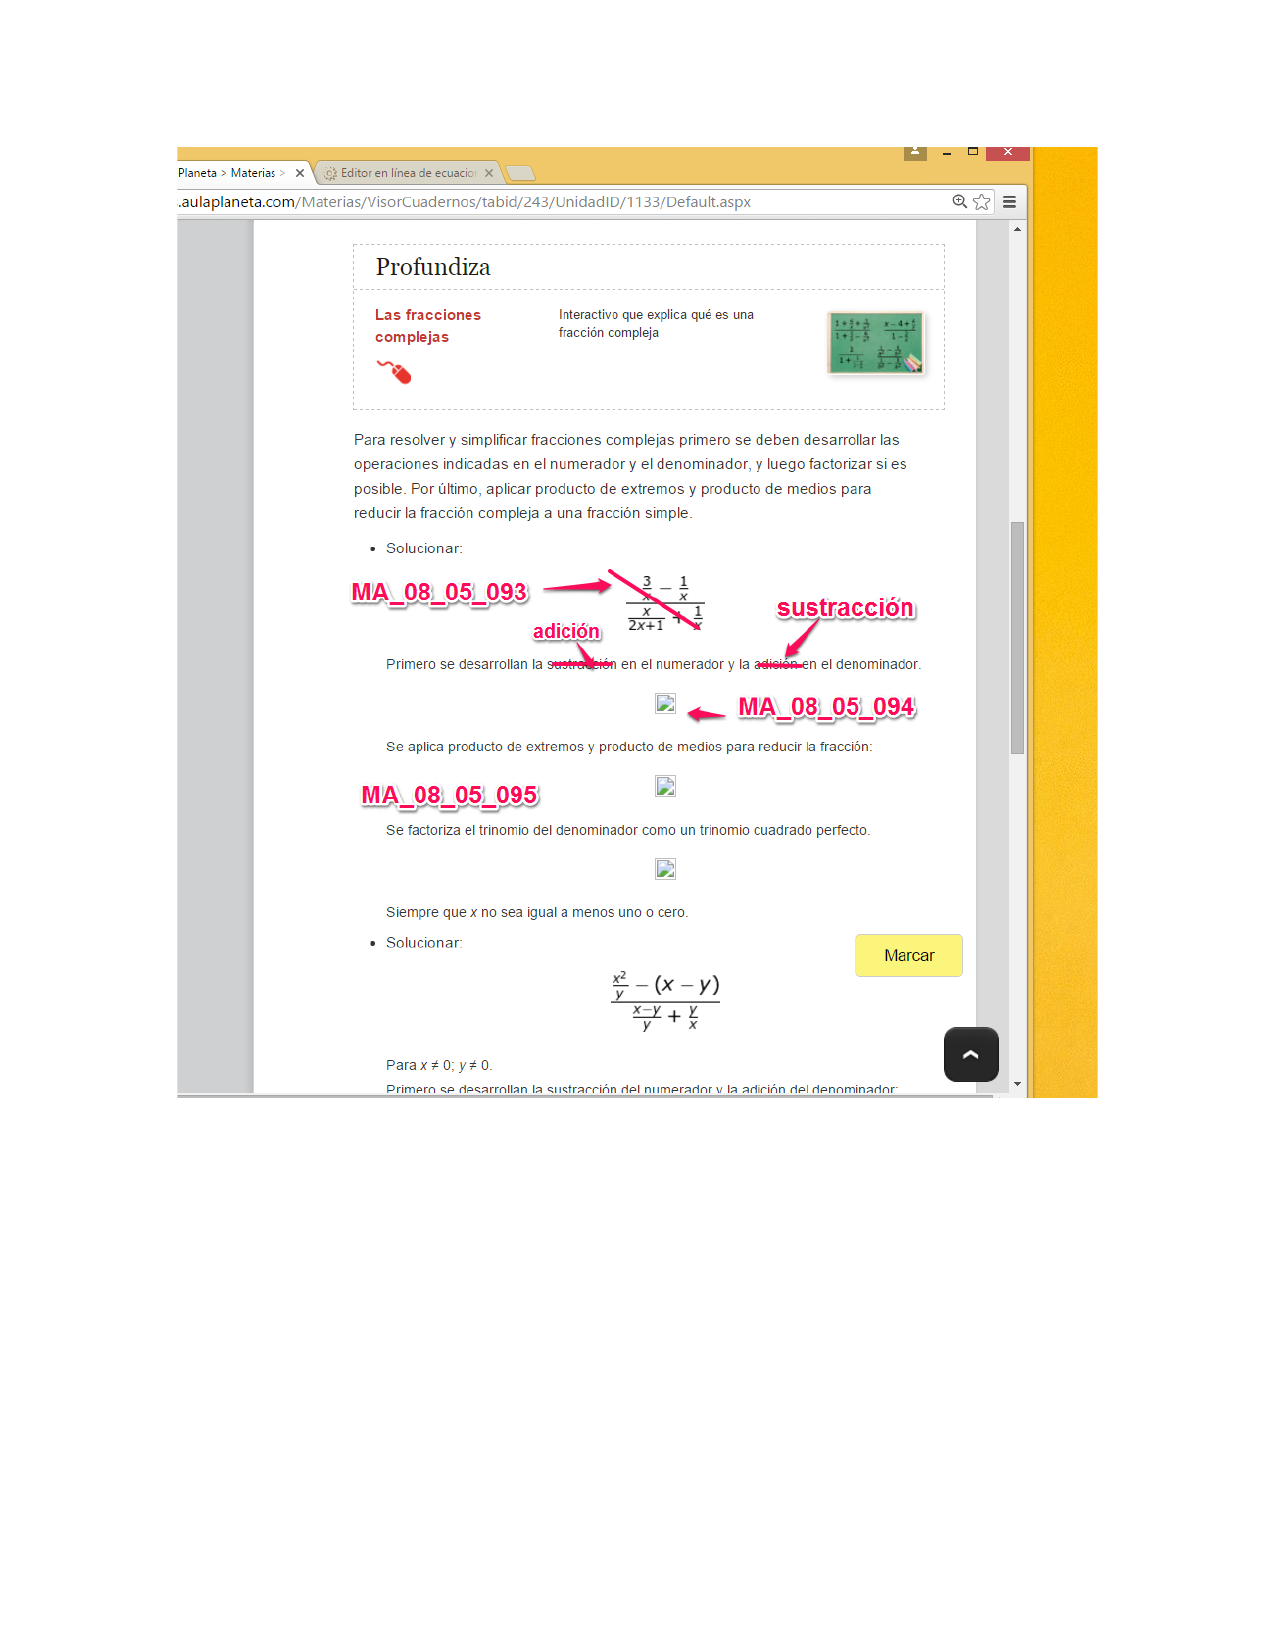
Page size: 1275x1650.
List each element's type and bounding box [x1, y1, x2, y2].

picture [177, 147, 1098, 1098]
